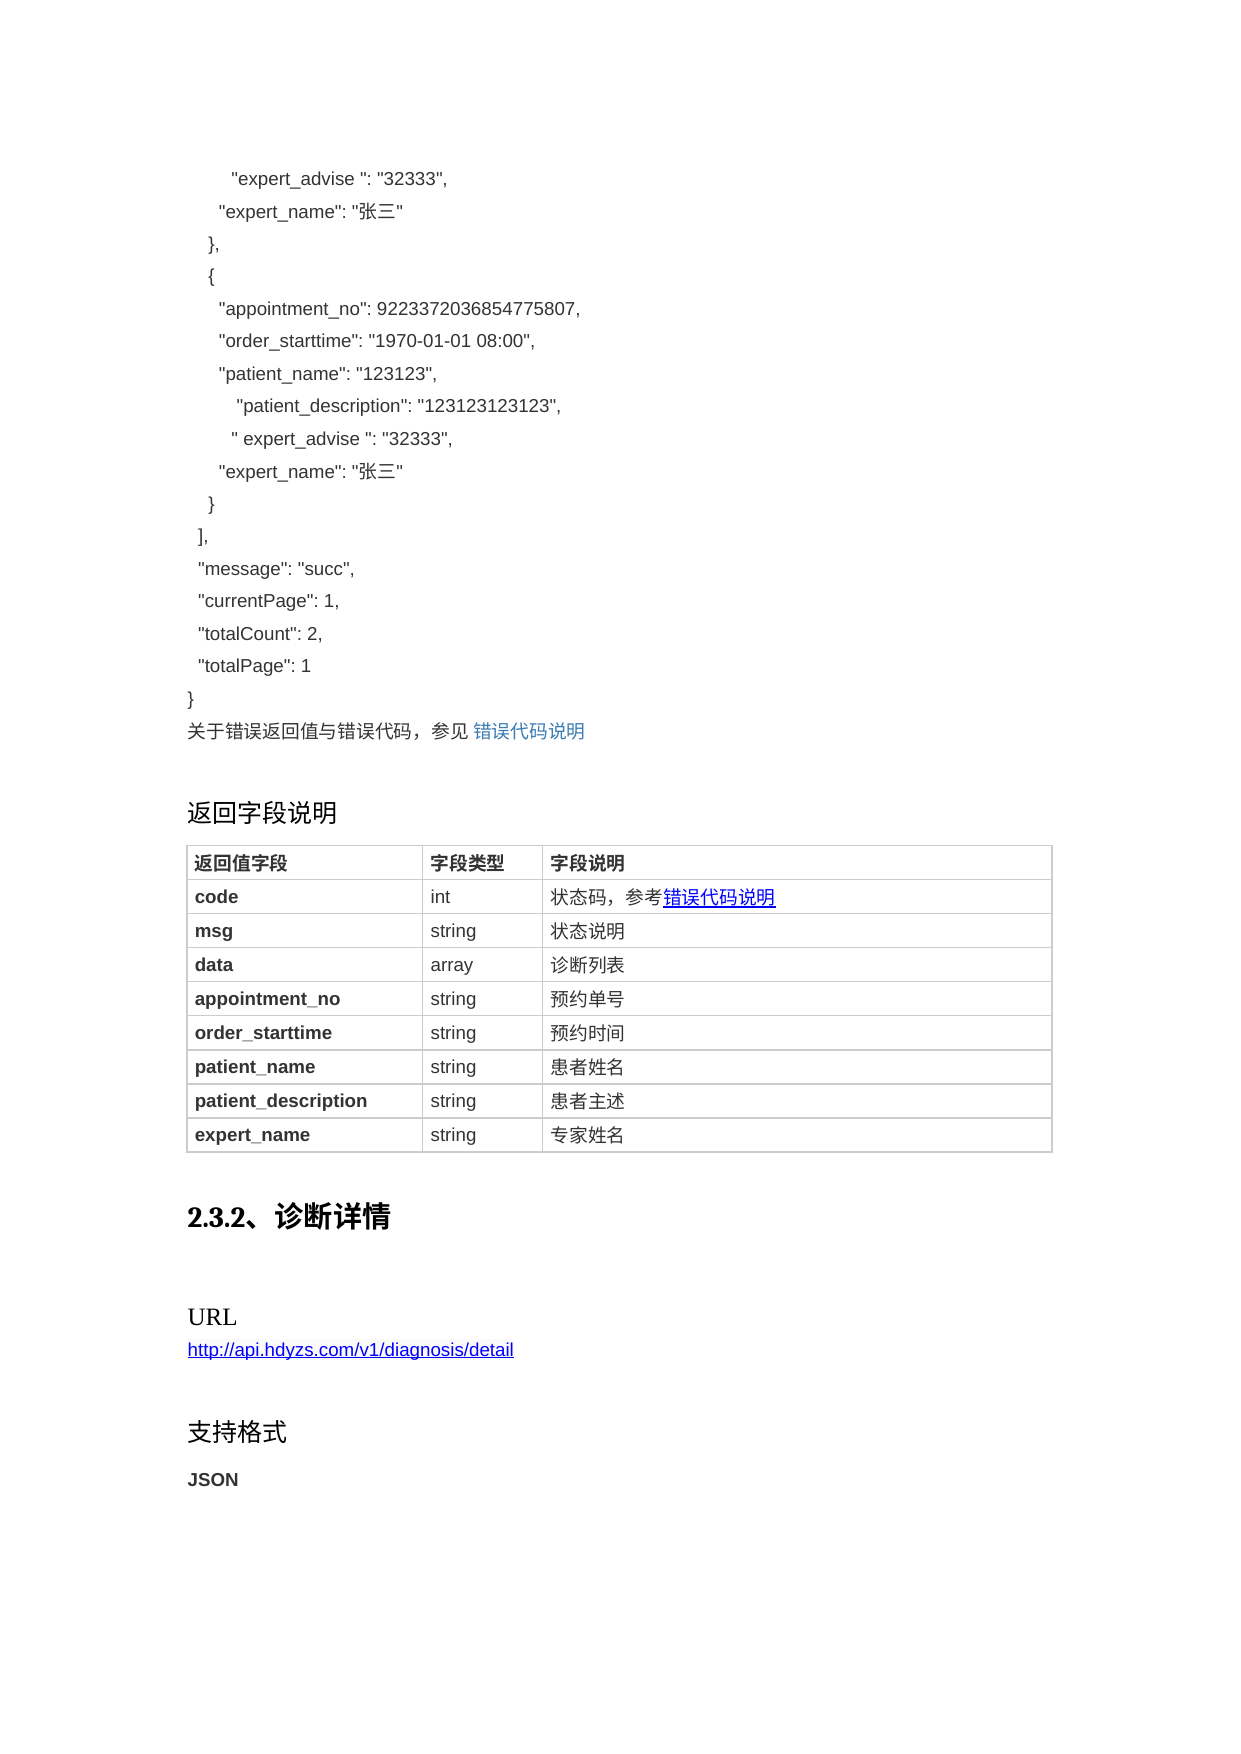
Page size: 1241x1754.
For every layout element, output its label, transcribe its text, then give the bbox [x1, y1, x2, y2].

table_header 字段说明 [543, 846, 1051, 878]
text "patient_name": "123123", [187, 357, 1053, 389]
text http://api.hdyzs.com/v1/diagnosis/detail [187, 1333, 1053, 1366]
text "patient_description": "123123123123", [187, 389, 1053, 422]
text "currentPage": 1, [187, 584, 1053, 617]
table_cell patient_description [188, 1085, 422, 1117]
table_cell 患者姓名 [543, 1051, 1051, 1083]
text URL [187, 1301, 1053, 1333]
table_cell 诊断列表 [543, 948, 1051, 981]
table_cell appointment_no [188, 982, 422, 1015]
text 返回字段说明 [187, 779, 1053, 844]
text }, [187, 227, 1053, 259]
text { [187, 259, 1053, 292]
table_header 返回值字段 [188, 846, 422, 878]
table_cell string [423, 982, 542, 1015]
table_cell 预约单号 [543, 982, 1051, 1015]
text } [187, 682, 1053, 714]
text "expert_name": "张三" [187, 194, 1053, 227]
table_cell string [423, 1051, 542, 1083]
table_cell string [423, 1119, 542, 1151]
text 关于错误返回值与错误代码，参见 错误代码说明 [187, 714, 1053, 747]
table_cell string [423, 1085, 542, 1117]
text "totalCount": 2, [187, 617, 1053, 649]
text } [187, 487, 1053, 519]
text "expert_name": "张三" [187, 454, 1053, 487]
table_cell 状态说明 [543, 914, 1051, 947]
text "order_starttime": "1970-01-01 08:00", [187, 324, 1053, 357]
table_cell code [188, 880, 422, 913]
table_cell string [423, 1016, 542, 1049]
table_cell expert_name [188, 1119, 422, 1151]
text ], [187, 519, 1053, 552]
text 支持格式 [187, 1398, 1053, 1463]
text "expert_advise ": "32333", [187, 162, 1053, 194]
table_cell patient_name [188, 1051, 422, 1083]
text " expert_advise ": "32333", [187, 422, 1053, 454]
text "totalPage": 1 [187, 649, 1053, 682]
table_cell array [423, 948, 542, 981]
table_cell 预约时间 [543, 1016, 1051, 1049]
table_cell msg [188, 914, 422, 947]
subtitle 2.3.2、诊断详情 [187, 1182, 1053, 1247]
table_header 字段类型 [423, 846, 542, 878]
table_cell int [423, 880, 542, 913]
table_cell data [188, 948, 422, 981]
text "appointment_no": 9223372036854775807, [187, 292, 1053, 324]
table_cell string [423, 914, 542, 947]
table_cell order_starttime [188, 1016, 422, 1049]
text JSON [187, 1463, 1053, 1496]
table_cell 专家姓名 [543, 1119, 1051, 1151]
text "message": "succ", [187, 552, 1053, 584]
table_cell 患者主述 [543, 1085, 1051, 1117]
table_cell 状态码，参考错误代码说明 [543, 880, 1051, 913]
